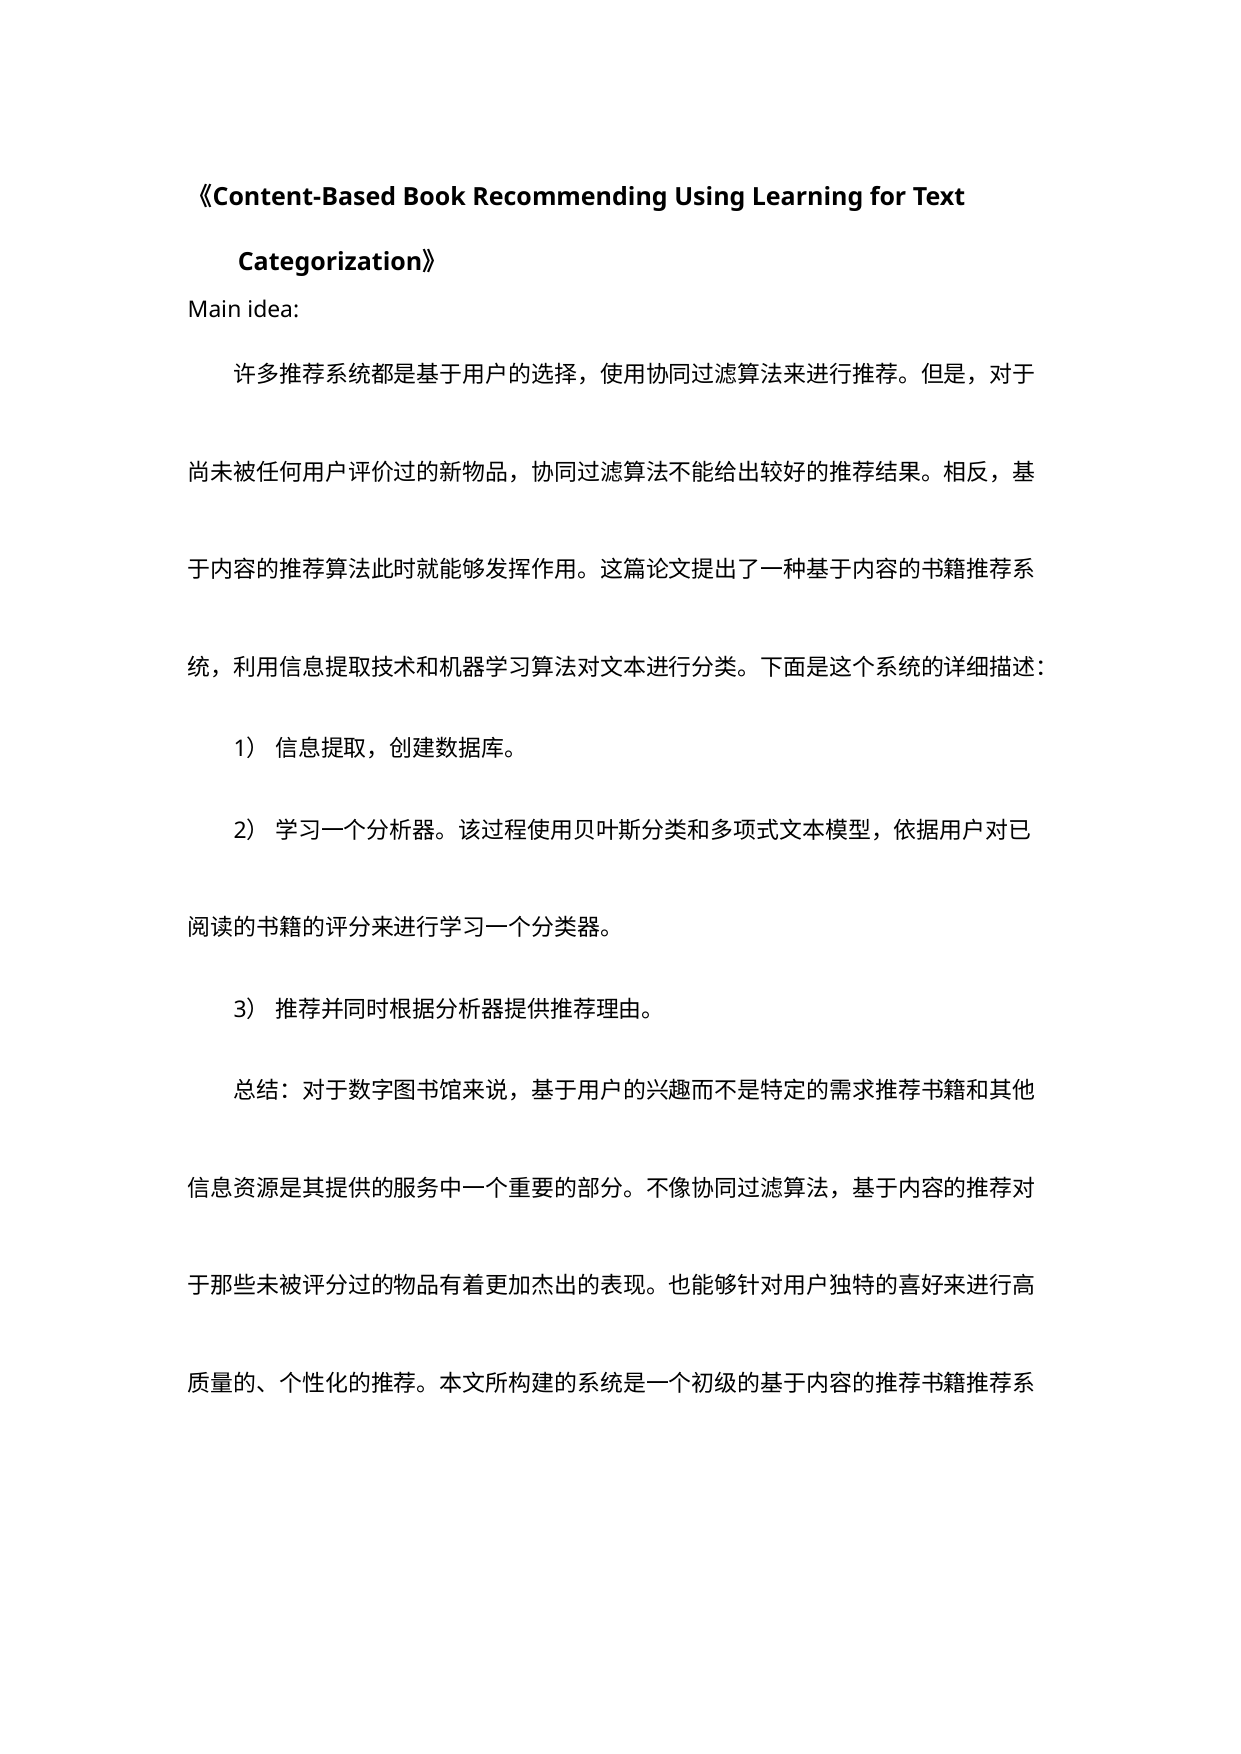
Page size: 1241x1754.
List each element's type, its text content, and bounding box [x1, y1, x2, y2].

list 学习一个分析器。该过程使用贝叶斯分类和多项式文本模型，依据用户对已阅读的书籍的评分来进行学习一个分类器。 [187, 796, 1053, 958]
text 《Content-Based Book Recommending Using Learning for Text Categorization》 [187, 162, 1053, 292]
list 信息提取，创建数据库。 [187, 714, 1053, 779]
text 许多推荐系统都是基于用户的选择，使用协同过滤算法来进行推荐。但是，对于尚未被任何用户评价过的新物品，协同过滤算法不能给出较好的推荐结果。相反，基于内容的推荐算法此时就能够发挥作用。这篇论文提出了一种基于内容的书籍推荐系统，利用信息提取技术和机器学习算法对文本进行分类。下面是这个系统的详细描述： [187, 340, 1053, 698]
list 推荐并同时根据分析器提供推荐理由。 [187, 975, 1053, 1040]
text Main idea: [187, 292, 1053, 324]
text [187, 1057, 1053, 1414]
